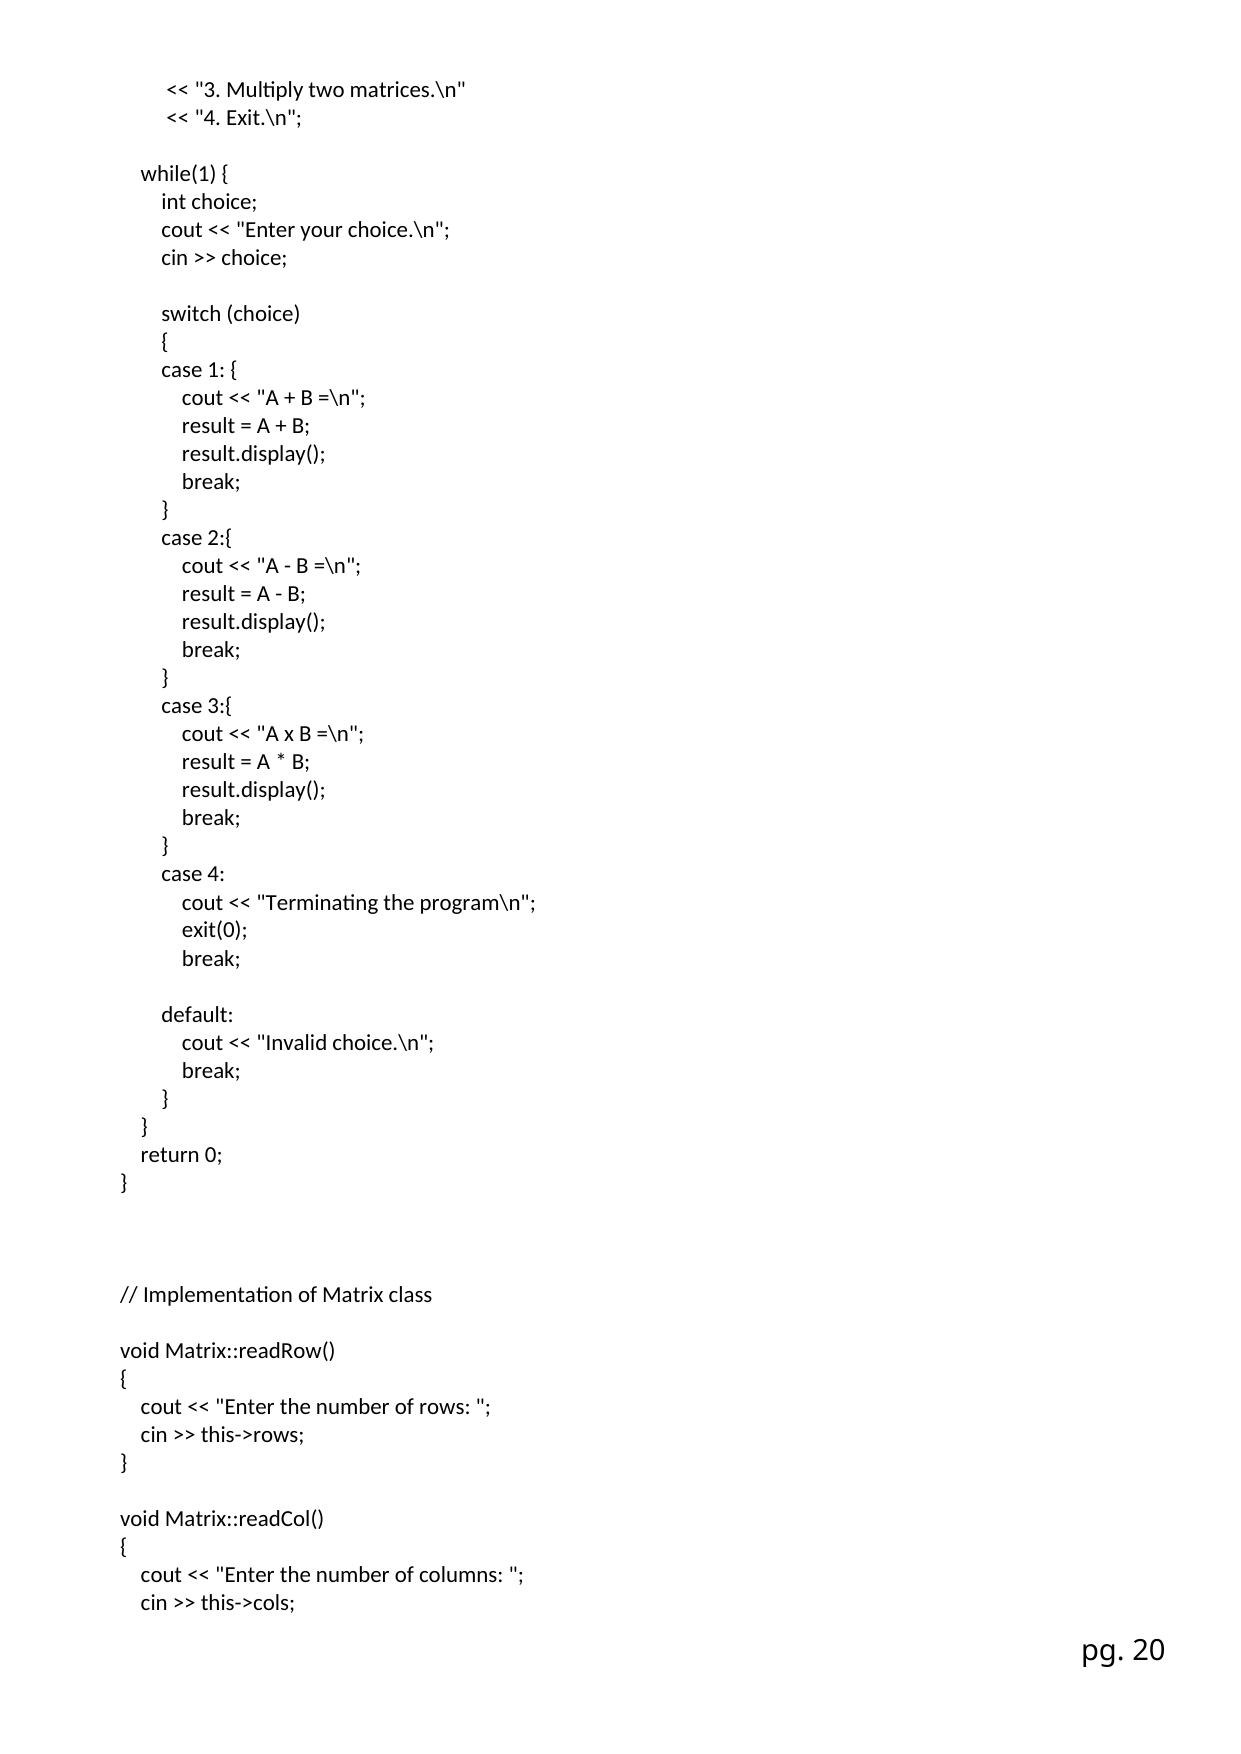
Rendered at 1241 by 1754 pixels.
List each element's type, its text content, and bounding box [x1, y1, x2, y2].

text } [120, 1084, 1165, 1112]
text } [120, 832, 1165, 859]
text cin >> choice; [120, 243, 1165, 271]
text cout << "Invalid choice.\n"; [120, 1028, 1165, 1056]
text break; [120, 635, 1165, 663]
text cout << "Enter your choice.\n"; [120, 215, 1165, 243]
text switch (choice) [120, 299, 1165, 327]
text // Implementation of Matrix class [120, 1280, 1165, 1308]
text break; [120, 467, 1165, 495]
text cout << "Enter the number of columns: "; [120, 1560, 1165, 1588]
text cout << "A + B =\n"; [120, 383, 1165, 411]
text break; [120, 803, 1165, 832]
text case 4: [120, 859, 1165, 888]
text case 3:{ [120, 691, 1165, 719]
text { [120, 327, 1165, 355]
text cout << "A - B =\n"; [120, 551, 1165, 579]
text default: [120, 1000, 1165, 1028]
text cout << "Enter the number of rows: "; [120, 1392, 1165, 1420]
text cin >> this->rows; [120, 1420, 1165, 1448]
text << "3. Multiply two matrices.\n" [120, 75, 1165, 103]
text cin >> this->cols; [120, 1588, 1165, 1616]
text void Matrix::readCol() [120, 1504, 1165, 1532]
text result = A - B; [120, 579, 1165, 607]
text case 1: { [120, 355, 1165, 383]
text } [120, 495, 1165, 523]
text break; [120, 944, 1165, 972]
text } [120, 1448, 1165, 1476]
text result.display(); [120, 607, 1165, 635]
text { [120, 1364, 1165, 1392]
text result.display(); [120, 439, 1165, 467]
text int choice; [120, 187, 1165, 215]
text cout << "A x B =\n"; [120, 719, 1165, 747]
text } [120, 1112, 1165, 1140]
text result = A + B; [120, 411, 1165, 439]
text while(1) { [120, 159, 1165, 187]
text } [120, 663, 1165, 691]
text result = A * B; [120, 747, 1165, 776]
text void Matrix::readRow() [120, 1336, 1165, 1364]
text cout << "Terminating the program\n"; [120, 888, 1165, 916]
text case 2:{ [120, 523, 1165, 551]
text } [120, 1168, 1165, 1196]
text break; [120, 1056, 1165, 1084]
text exit(0); [120, 916, 1165, 944]
text result.display(); [120, 776, 1165, 803]
text return 0; [120, 1140, 1165, 1168]
text { [120, 1532, 1165, 1560]
text << "4. Exit.\n"; [120, 103, 1165, 131]
